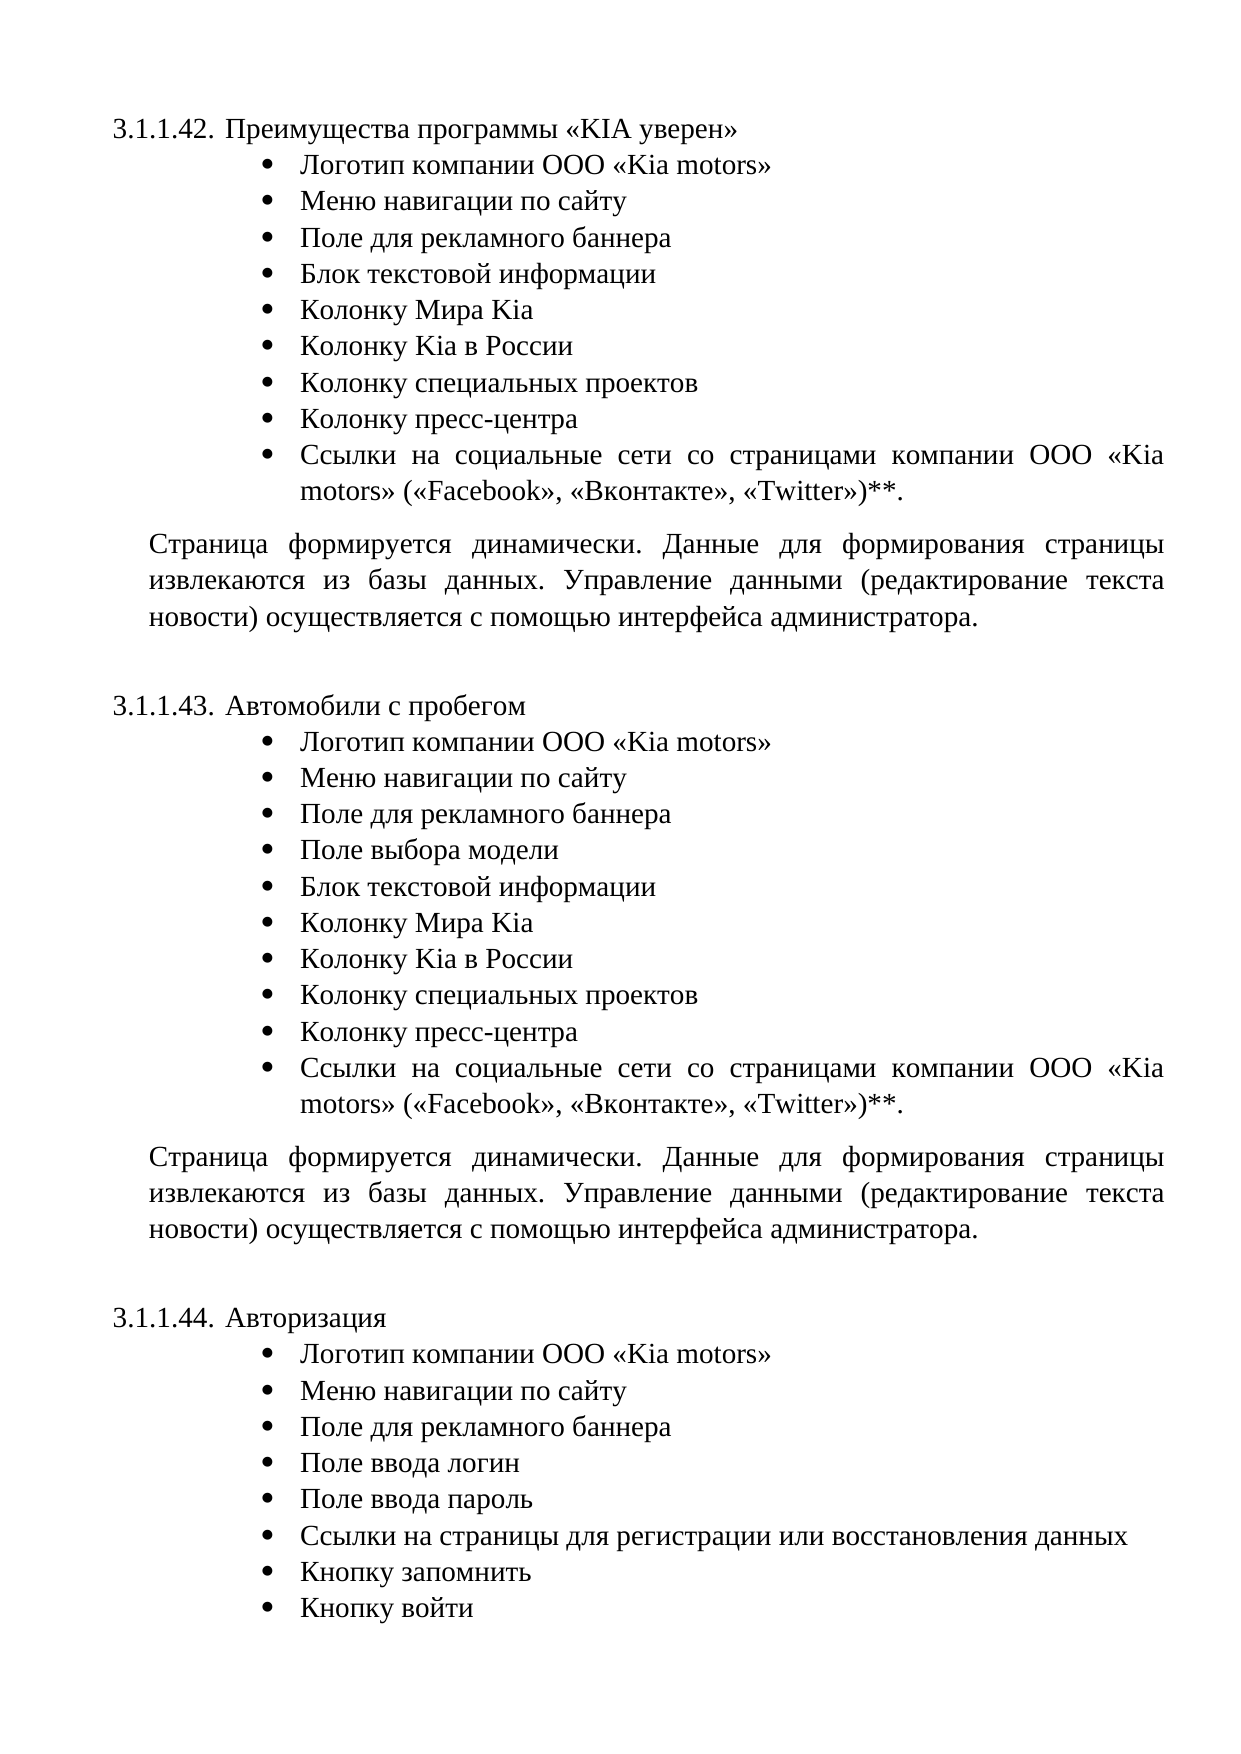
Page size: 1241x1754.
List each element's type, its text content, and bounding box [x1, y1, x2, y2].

list Меню навигации по сайту [262, 183, 1165, 217]
list Колонку Мира Kia [262, 292, 1165, 326]
list Колонку пресс-центра [262, 1014, 1165, 1047]
list Автомобили с пробегом [112, 688, 1165, 721]
list Меню навигации по сайту [262, 1373, 1165, 1406]
list Поле для рекламного баннера [262, 796, 1165, 830]
list Поле ввода логин [262, 1445, 1165, 1479]
list Ссылки на страницы для регистрации или восстановления данных [262, 1518, 1165, 1551]
list Логотип компании ООО «Kia motors» [262, 1336, 1165, 1370]
list Колонку Kia в России [262, 941, 1165, 975]
list Блок текстовой информации [262, 256, 1165, 290]
list Логотип компании ООО «Kia motors» [262, 724, 1165, 757]
list Колонку специальных проектов [262, 977, 1165, 1011]
list Меню навигации по сайту [262, 760, 1165, 794]
list Поле ввода пароль [262, 1481, 1165, 1515]
list Авторизация [112, 1300, 1165, 1334]
list Блок текстовой информации [262, 869, 1165, 902]
list Ссылки на социальные сети со страницами компании ООО «Kia motors» («Facebook», «Вконтакте», «Twitter»)**. [262, 1050, 1165, 1120]
list Колонку Мира Kia [262, 905, 1165, 939]
list Колонку Kia в России [262, 328, 1165, 362]
list Колонку специальных проектов [262, 365, 1165, 398]
list Кнопку войти [262, 1590, 1165, 1624]
list Поле выбора модели [262, 832, 1165, 866]
list Преимущества программы «KIA уверен» [112, 111, 1165, 145]
list Колонку пресс-центра [262, 401, 1165, 435]
list Поле для рекламного баннера [262, 220, 1165, 253]
list Кнопку запомнить [262, 1554, 1165, 1588]
list Логотип компании ООО «Kia motors» [262, 147, 1165, 181]
list Ссылки на социальные сети со страницами компании ООО «Kia motors» («Facebook», «Вконтакте», «Twitter»)**. [262, 437, 1165, 507]
list Поле для рекламного баннера [262, 1409, 1165, 1443]
